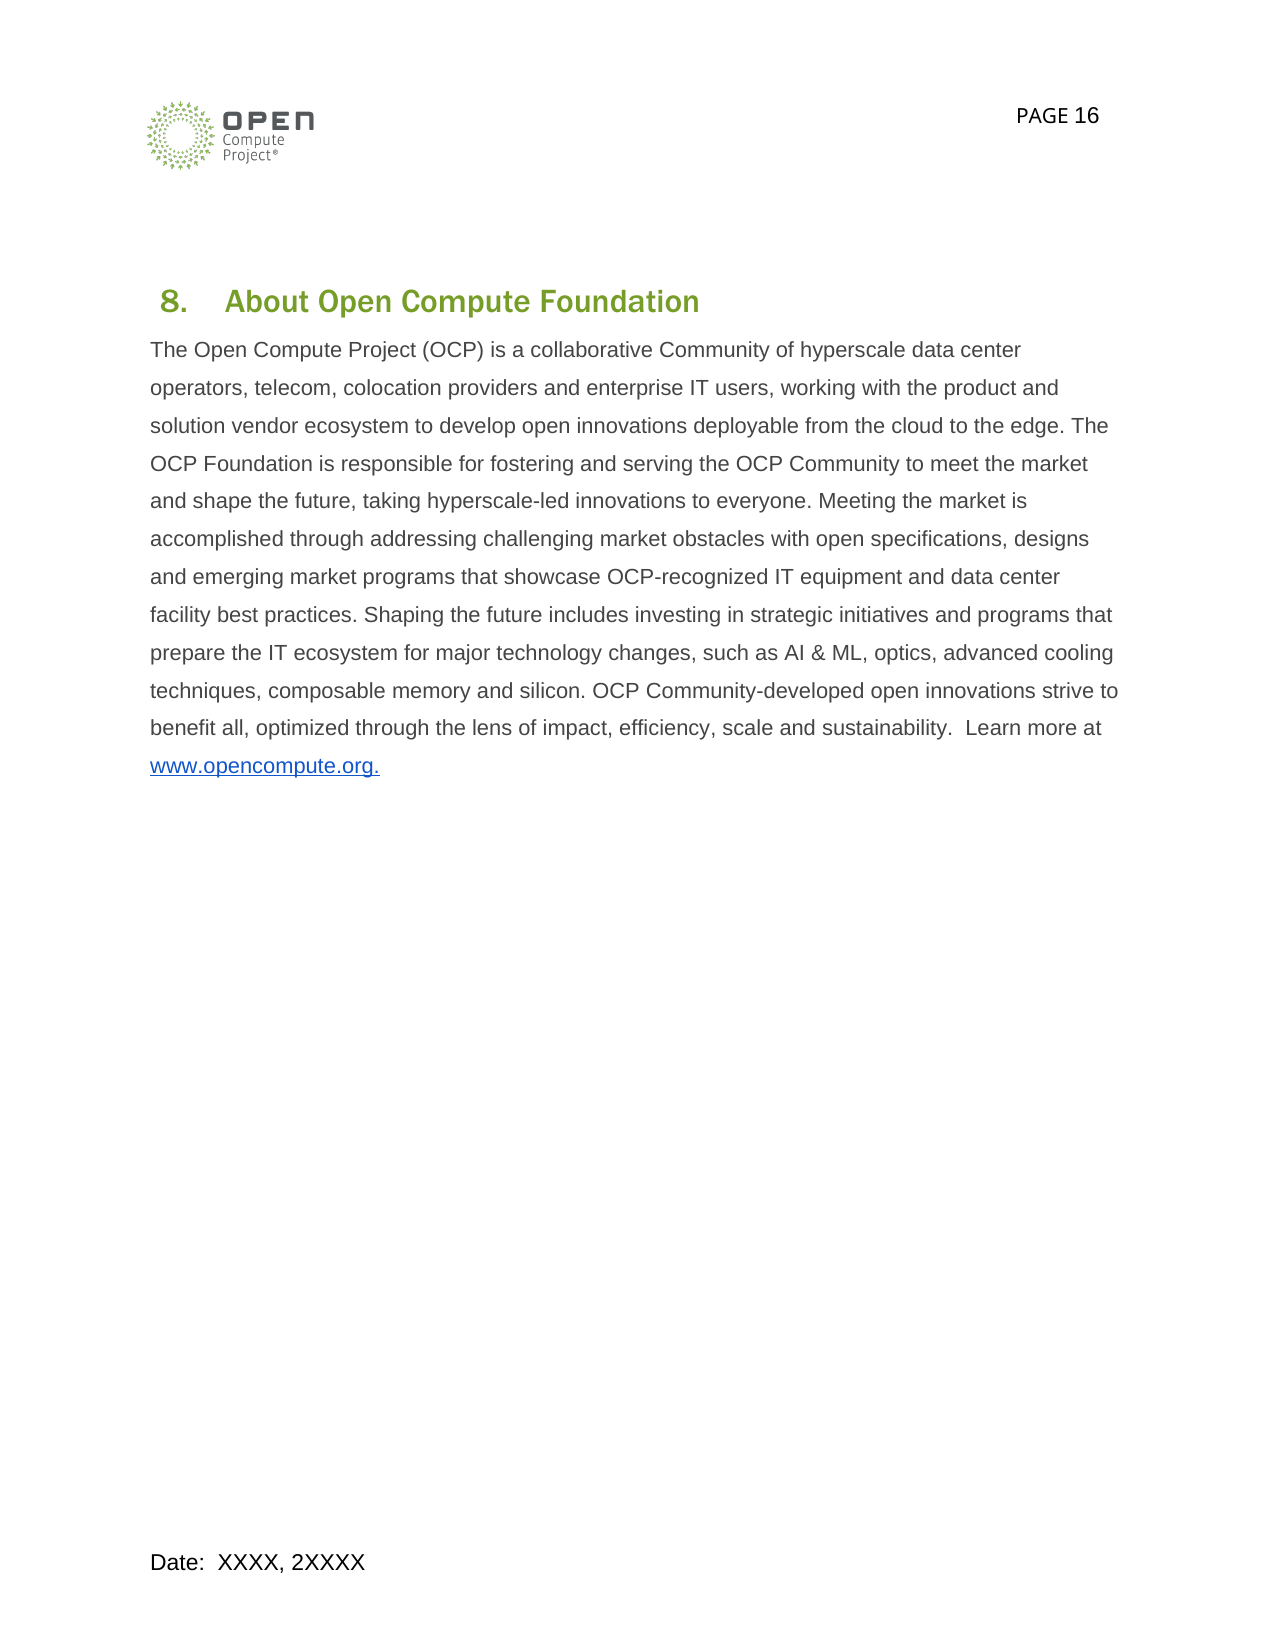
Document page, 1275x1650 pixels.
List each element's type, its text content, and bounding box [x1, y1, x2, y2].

text The Open Compute Project (OCP) is a collaborative Community of hyperscale data center operators, telecom, colocation providers and enterprise IT users, working with the product and solution vendor ecosystem to develop open innovations deployable from the cloud to the edge. The OCP Foundation is responsible for fostering and serving the OCP Community to meet the market and shape the future, taking hyperscale-led innovations to everyone. Meeting the market is accomplished through addressing challenging market obstacles with open specifications, designs and emerging market programs that showcase OCP-recognized IT equipment and data center facility best practices. Shaping the future includes investing in strategic initiatives and programs that prepare the IT ecosystem for major technology changes, such as AI & ML, optics, advanced cooling techniques, composable memory and silicon. OCP Community-developed open innovations strive to benefit all, optimized through the lens of impact, efficiency, scale and sustainability. Learn more at www.opencompute.org. [150, 337, 1125, 778]
picture [146, 101, 314, 170]
subtitle About Open Compute Foundation [187, 280, 1125, 318]
